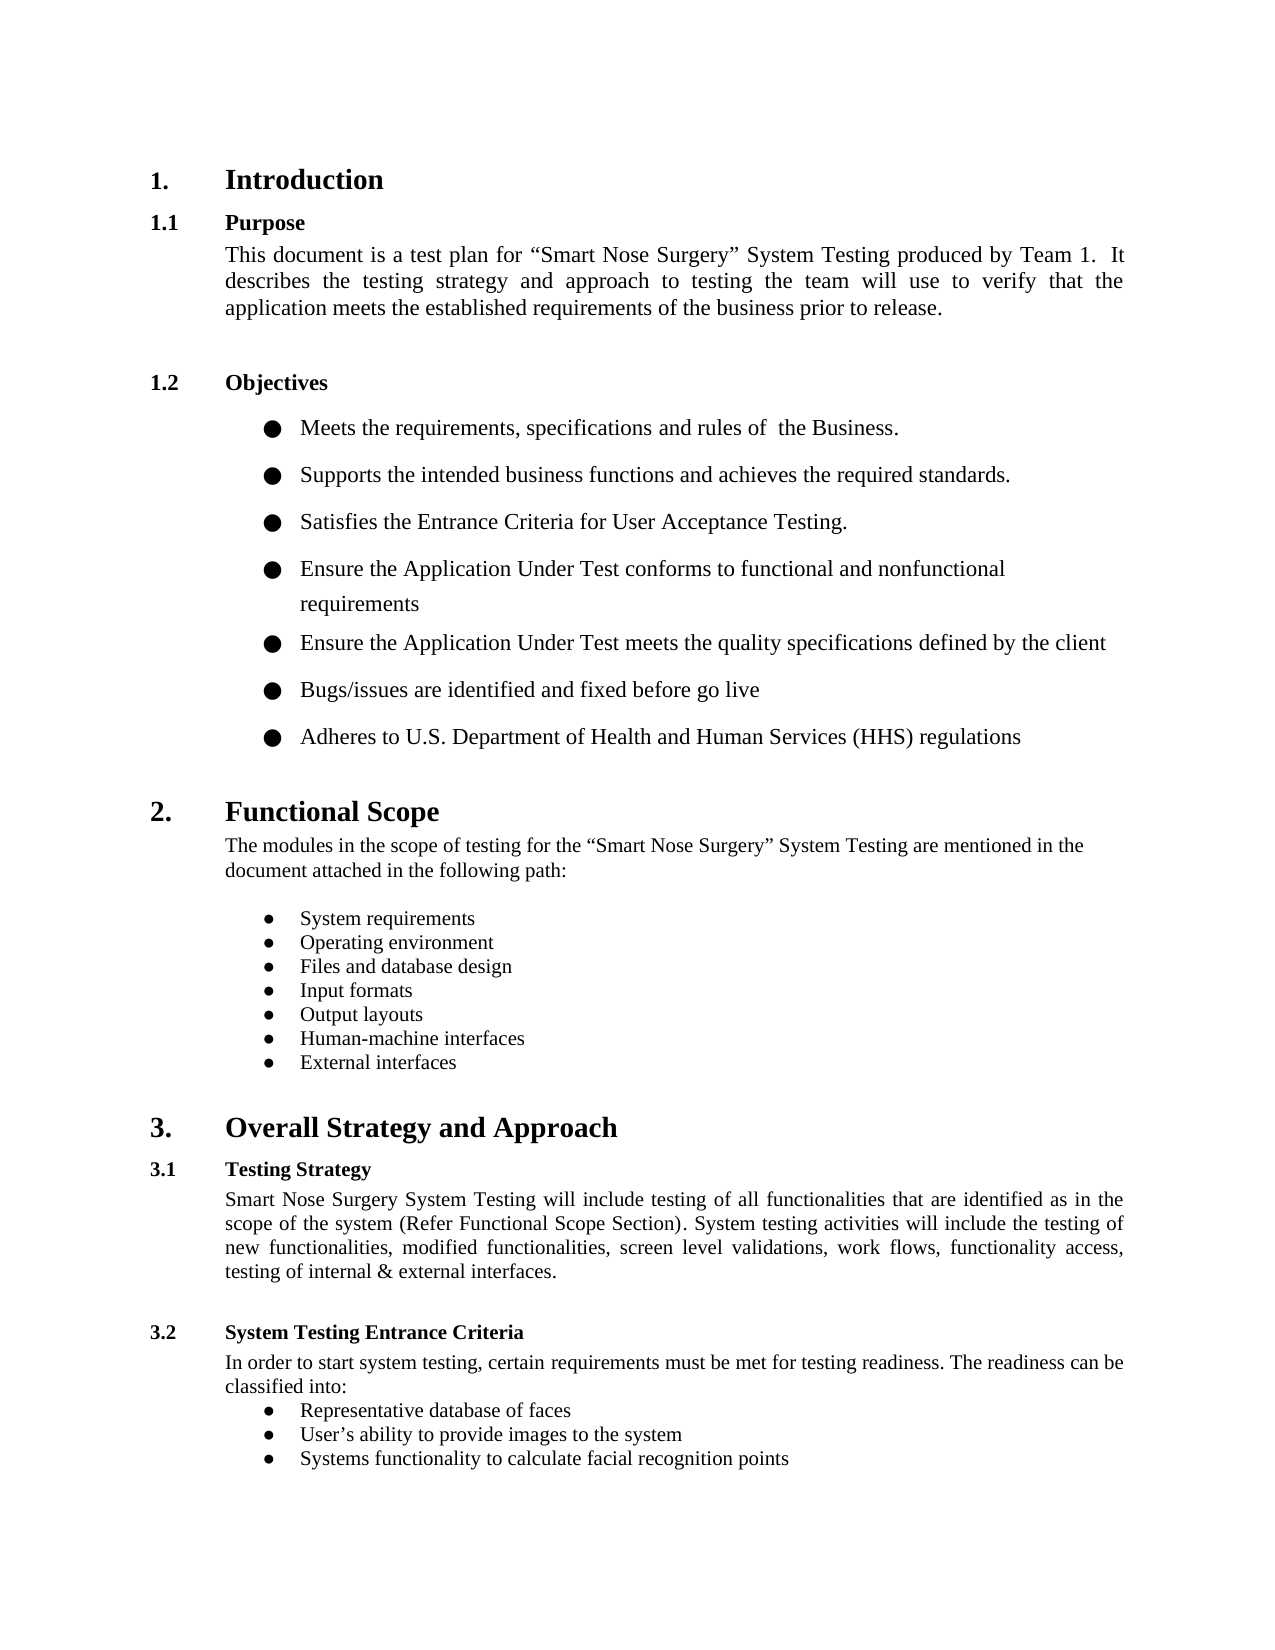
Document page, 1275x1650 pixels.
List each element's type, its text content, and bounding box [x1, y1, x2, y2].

list Ensure the Application Under Test meets the quality specifications defined by the client [262, 616, 1125, 663]
subtitle Objectives [150, 369, 1125, 396]
list User’s ability to provide images to the system [262, 1422, 1125, 1446]
list Representative database of faces [262, 1398, 1125, 1422]
list Files and database design [262, 954, 1125, 978]
list Supports the intended business functions and achieves the required standards. [262, 449, 1125, 496]
list Satisfies the Entrance Criteria for User Acceptance Testing. [262, 496, 1125, 543]
subtitle Introduction [150, 162, 1125, 196]
subtitle Purpose [150, 208, 1125, 235]
text Smart Nose Surgery System Testing will include testing of all functionalities that are identified as in the scope of the system (Refer Functional Scope Section). System testing activities will include the testing of new functionalities, modified functionalities, screen level validations, work flows, functionality access, testing of internal & external interfaces. [225, 1187, 1125, 1283]
text The modules in the scope of testing for the “Smart Nose Surgery” System Testing are mentioned in the document attached in the following path: [225, 833, 1125, 882]
text In order to start system testing, certain requirements must be met for testing readiness. The readiness can be classified into: [225, 1350, 1125, 1398]
text This document is a test plan for “Smart Nose Surgery” System Testing produced by Team 1. It describes the testing strategy and approach to testing the team will use to verify that the application meets the established requirements of the business prior to release. [225, 241, 1125, 320]
list Input formats [262, 978, 1125, 1002]
list Operating environment [262, 930, 1125, 954]
list Meets the requirements, specifications and rules of the Business. [262, 402, 1125, 449]
list System requirements [262, 906, 1125, 930]
list Systems functionality to calculate facial recognition points [262, 1446, 1125, 1470]
list Output layouts [262, 1002, 1125, 1026]
list Human-machine interfaces [262, 1026, 1125, 1050]
list Ensure the Application Under Test conforms to functional and nonfunctional requirements [262, 543, 1125, 616]
list Adheres to U.S. Department of Health and Human Services (HHS) regulations [262, 710, 1125, 757]
subtitle Functional Scope [150, 794, 1125, 827]
list External interfaces [262, 1050, 1125, 1074]
subtitle Testing Strategy [150, 1157, 1125, 1181]
subtitle System Testing Entrance Criteria [150, 1320, 1125, 1344]
list Bugs/issues are identified and fixed before go live [262, 663, 1125, 710]
subtitle Overall Strategy and Approach [150, 1111, 1125, 1144]
